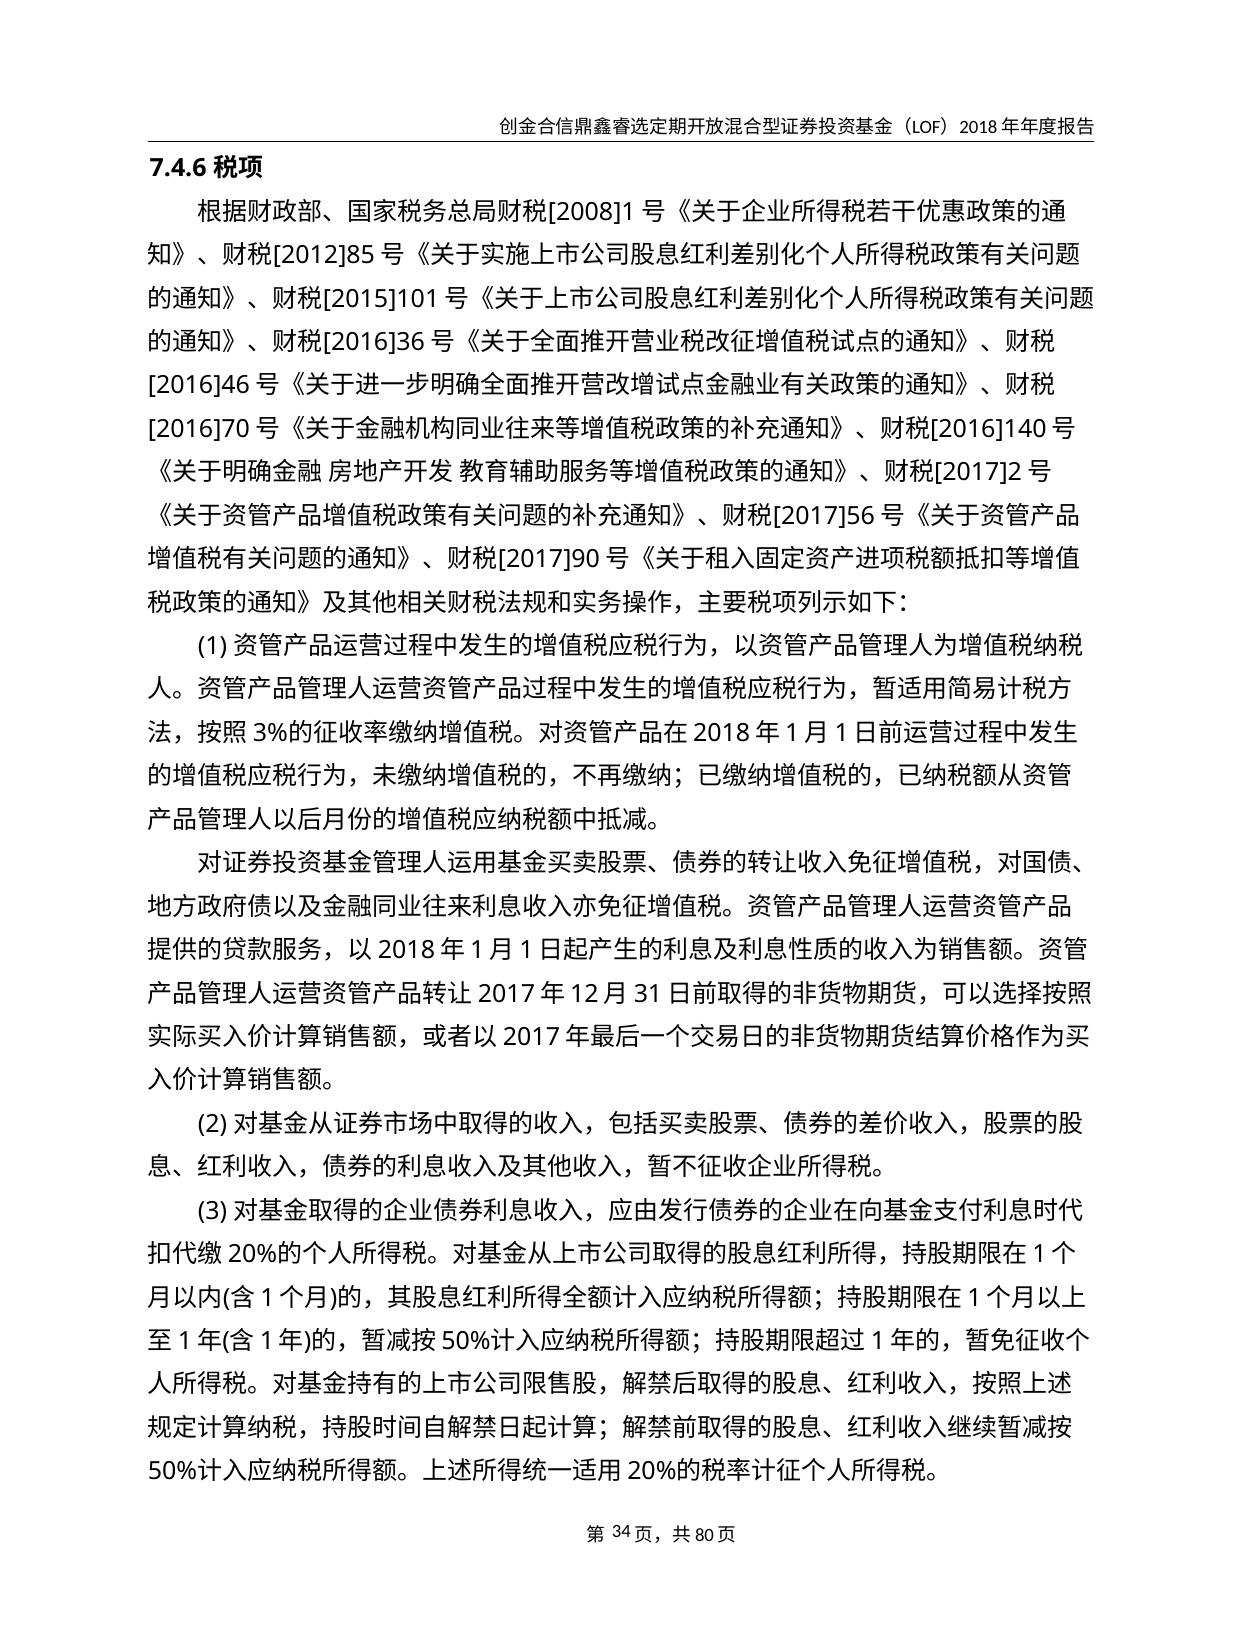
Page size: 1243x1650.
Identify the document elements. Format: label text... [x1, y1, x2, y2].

text (2) 对基金从证券市场中取得的收入，包括买卖股票、债券的差价收入，股票的股息、红利收入，债券的利息收入及其他收入，暂不征收企业所得税。 [148, 1103, 1094, 1183]
text 7.4.6 税项 [149, 148, 1094, 184]
text 对证券投资基金管理人运用基金买卖股票、债券的转让收入免征增值税，对国债、地方政府债以及金融同业往来利息收入亦免征增值税。资管产品管理人运营资管产品提供的贷款服务，以2018年1月1日起产生的利息及利息性质的收入为销售额。资管产品管理人运营资管产品转让2017年12月31日前取得的非货物期货，可以选择按照实际买入价计算销售额，或者以2017年最后一个交易日的非货物期货结算价格作为买入价计算销售额。 [148, 843, 1094, 1096]
text 根据财政部、国家税务总局财税[2008]1号《关于企业所得税若干优惠政策的通知》、财税[2012]85号《关于实施上市公司股息红利差别化个人所得税政策有关问题的通知》、财税[2015]101号《关于上市公司股息红利差别化个人所得税政策有关问题的通知》、财税[2016]36号《关于全面推开营业税改征增值税试点的通知》、财税[2016]46号《关于进一步明确全面推开营改增试点金融业有关政策的通知》、财税[2016]70号《关于金融机构同业往来等增值税政策的补充通知》、财税[2016]140号《关于明确金融 房地产开发 教育辅助服务等增值税政策的通知》、财税[2017]2号《关于资管产品增值税政策有关问题的补充通知》、财税[2017]56号《关于资管产品增值税有关问题的通知》、财税[2017]90号《关于租入固定资产进项税额抵扣等增值税政策的通知》及其他相关财税法规和实务操作，主要税项列示如下： [148, 191, 1094, 618]
text (1) 资管产品运营过程中发生的增值税应税行为，以资管产品管理人为增值税纳税人。资管产品管理人运营资管产品过程中发生的增值税应税行为，暂适用简易计税方法，按照3%的征收率缴纳增值税。对资管产品在2018年1月1日前运营过程中发生的增值税应税行为，未缴纳增值税的，不再缴纳；已缴纳增值税的，已纳税额从资管产品管理人以后月份的增值税应纳税额中抵减。 [148, 626, 1094, 836]
text (3) 对基金取得的企业债券利息收入，应由发行债券的企业在向基金支付利息时代扣代缴20%的个人所得税。对基金从上市公司取得的股息红利所得，持股期限在1个月以内(含1个月)的，其股息红利所得全额计入应纳税所得额；持股期限在1个月以上至1年(含1年)的，暂减按50%计入应纳税所得额；持股期限超过1年的，暂免征收个人所得税。对基金持有的上市公司限售股，解禁后取得的股息、红利收入，按照上述规定计算纳税，持股时间自解禁日起计算；解禁前取得的股息、红利收入继续暂减按50%计入应纳税所得额。上述所得统一适用20%的税率计征个人所得税。 [148, 1190, 1094, 1487]
